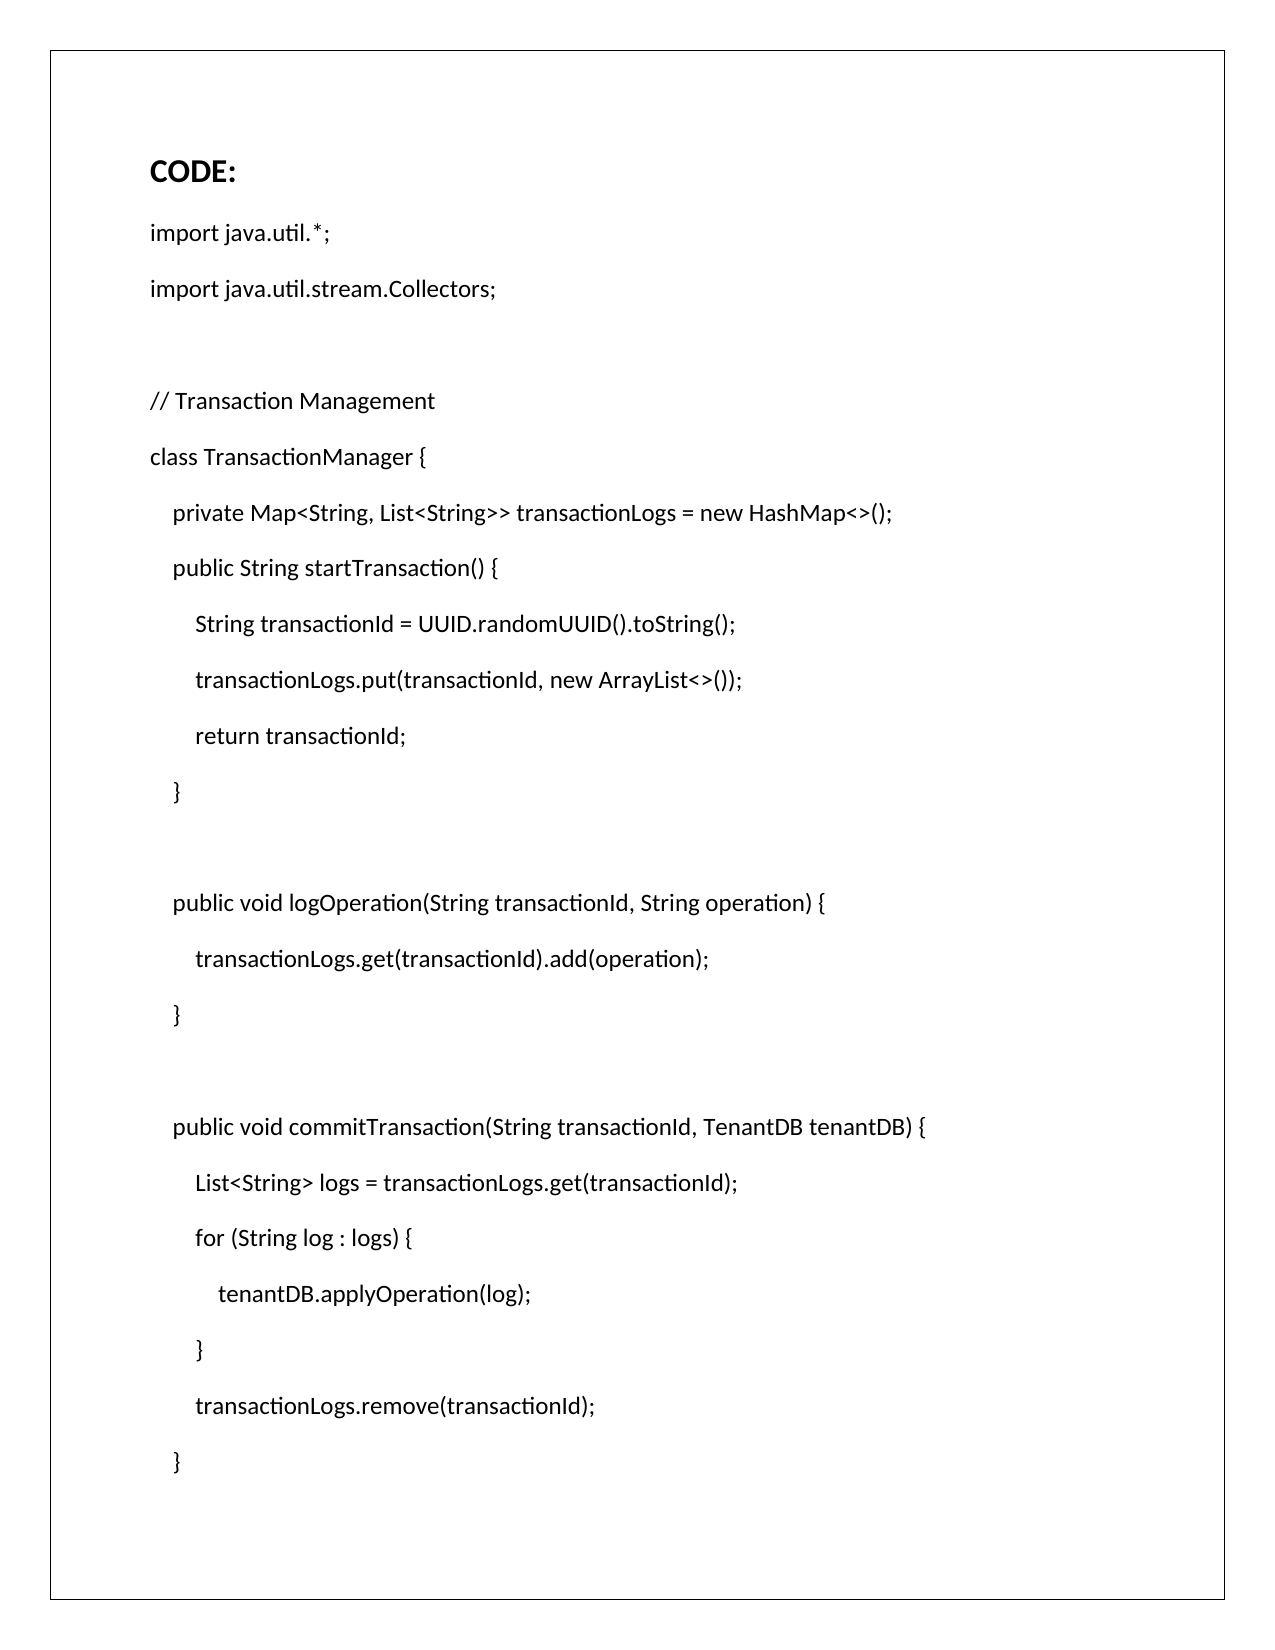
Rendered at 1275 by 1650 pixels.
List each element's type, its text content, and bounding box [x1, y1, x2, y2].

text public void commitTransaction(String transactionId, TenantDB tenantDB) { [150, 1111, 1125, 1141]
text class TransactionManager { [150, 441, 1125, 471]
text import java.util.stream.Collectors; [150, 273, 1125, 304]
text String transactionId = UUID.randomUUID().toString(); [150, 608, 1125, 639]
text transactionLogs.put(transactionId, new ArrayList<>()); [150, 664, 1125, 695]
text return transactionId; [150, 720, 1125, 751]
text } [150, 999, 1125, 1030]
text transactionLogs.get(transactionId).add(operation); [150, 943, 1125, 974]
text CODE: [150, 150, 1125, 191]
text for (String log : logs) { [150, 1223, 1125, 1253]
text } [150, 776, 1125, 806]
text public String startTransaction() { [150, 553, 1125, 583]
text } [150, 1446, 1125, 1476]
text List<String> logs = transactionLogs.get(transactionId); [150, 1167, 1125, 1197]
text private Map<String, List<String>> transactionLogs = new HashMap<>(); [150, 497, 1125, 527]
text transactionLogs.remove(transactionId); [150, 1390, 1125, 1421]
text tenantDB.applyOperation(log); [150, 1278, 1125, 1309]
text } [150, 1334, 1125, 1365]
text // Transaction Management [150, 385, 1125, 416]
text import java.util.*; [150, 218, 1125, 248]
text public void logOperation(String transactionId, String operation) { [150, 888, 1125, 918]
